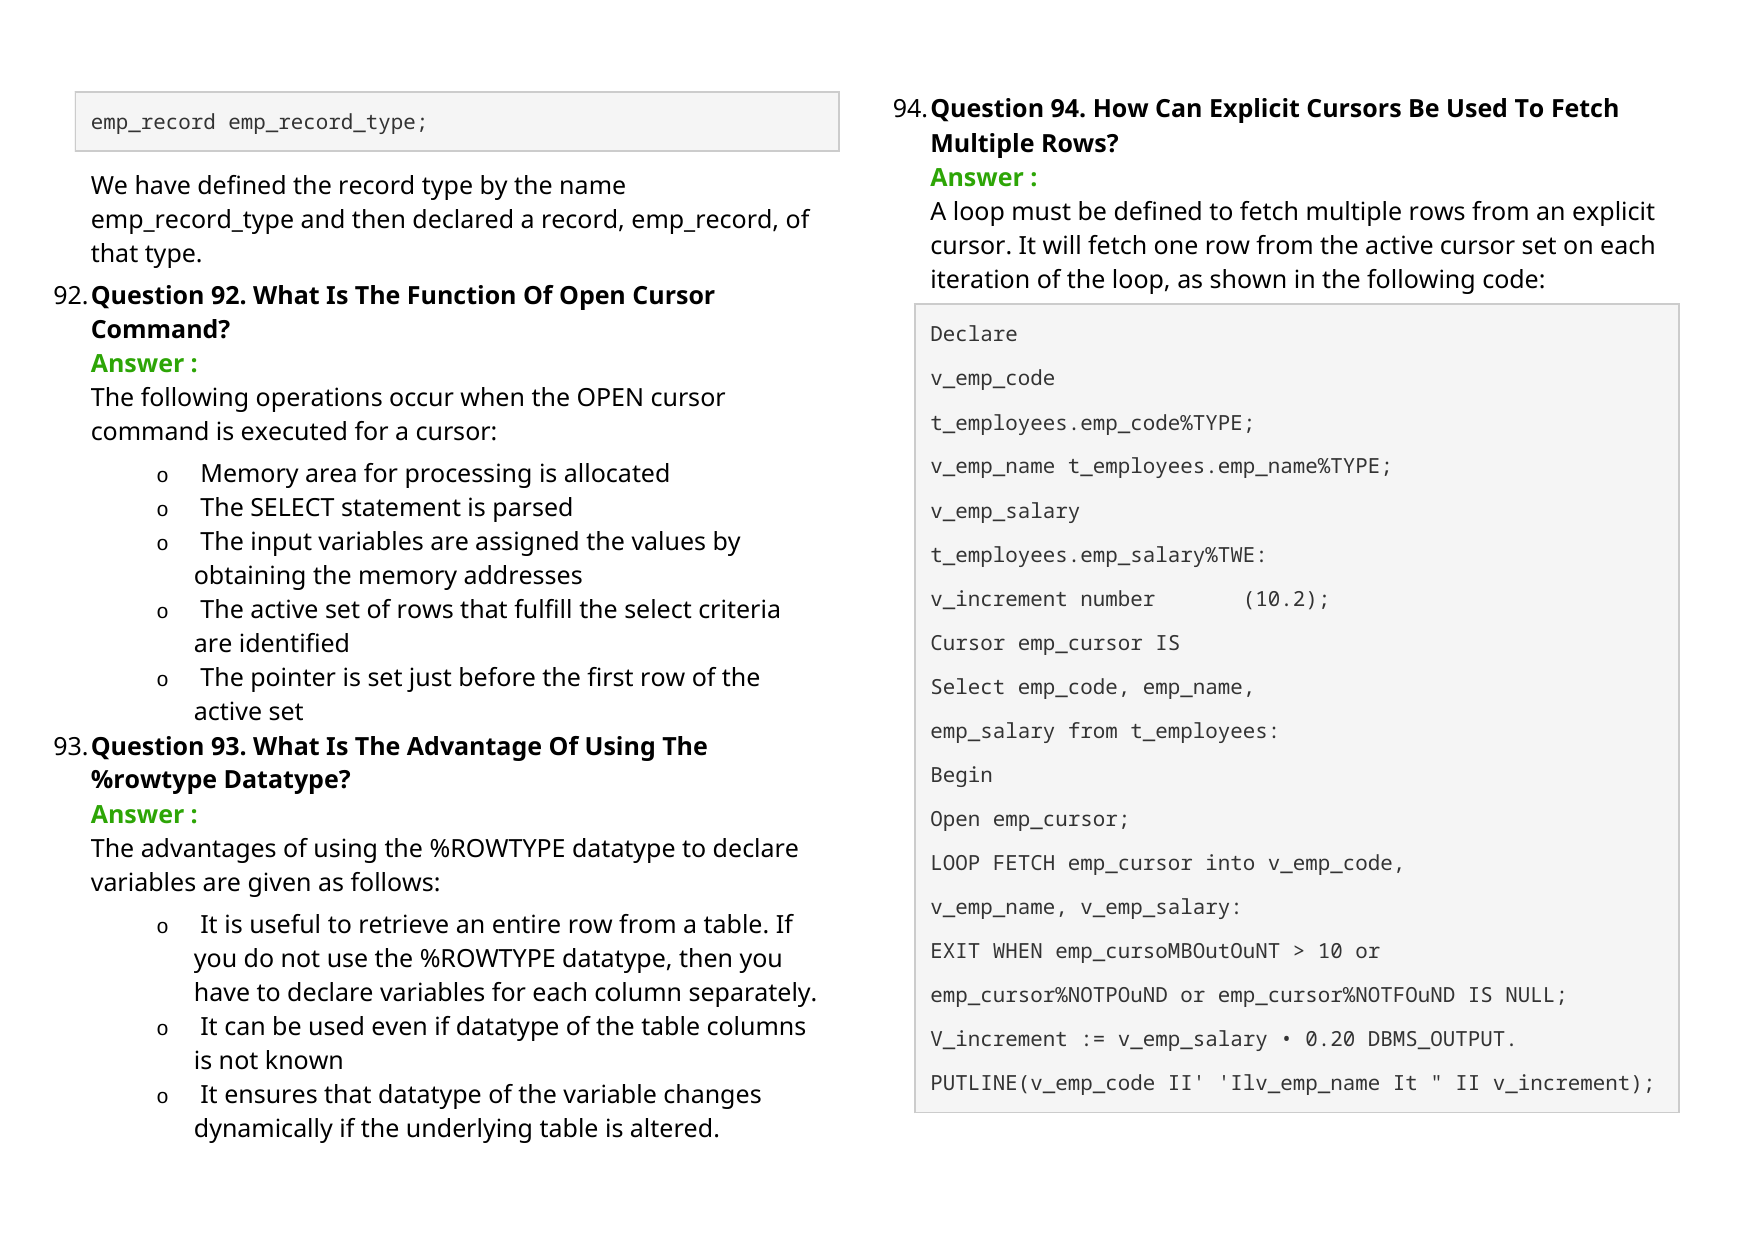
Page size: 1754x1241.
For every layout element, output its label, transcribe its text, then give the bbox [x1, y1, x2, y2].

list The input variables are assigned the values by obtaining the memory addresses [156, 524, 824, 592]
list Memory area for processing is allocated [156, 456, 824, 490]
text LOOP FETCH emp_cursor into v_emp_code, [916, 832, 1678, 876]
list It ensures that datatype of the variable changes dynamically if the underlying table is altered. [156, 1077, 824, 1145]
text Declare [916, 305, 1678, 347]
list The SELECT statement is parsed [156, 490, 824, 524]
text Answer : [91, 796, 824, 830]
text The following operations occur when the OPEN cursor command is executed for a cursor: [91, 380, 824, 448]
text Answer : [91, 346, 824, 380]
text t_employees.emp_salary%TWE: [916, 524, 1678, 568]
text Begin [916, 744, 1678, 788]
list Question 93. What Is The Advantage Of Using The %rowtype Datatype? [53, 728, 824, 796]
text v_emp_code [916, 347, 1678, 391]
text V_increment := v_emp_salary • 0.20 DBMS_OUTPUT. [916, 1008, 1678, 1052]
list Question 94. How Can Explicit Cursors Be Used To Fetch Multiple Rows? [893, 91, 1663, 159]
text Answer : [930, 159, 1663, 193]
text A loop must be defined to fetch multiple rows from an explicit cursor. It will fetch one row from the active cursor set on each iteration of the loop, as shown in the following code: [930, 193, 1663, 296]
text We have defined the record type by the name emp_record_type and then declared a record, emp_record, of that type. [91, 167, 824, 270]
text Open emp_cursor; [916, 788, 1678, 832]
text PUTLINE(v_emp_code II' 'Ilv_emp_name It " II v_increment); [916, 1052, 1678, 1112]
text v_emp_name t_employees.emp_name%TYPE; [916, 436, 1678, 479]
text The advantages of using the %ROWTYPE datatype to declare variables are given as follows: [91, 830, 824, 898]
text emp_salary from t_employees: [916, 700, 1678, 744]
list The pointer is set just before the first row of the active set [156, 660, 824, 728]
text v_emp_name, v_emp_salary: [916, 876, 1678, 920]
list It can be used even if datatype of the table columns is not known [156, 1008, 824, 1077]
list Question 92. What Is The Function Of Open Cursor Command? [53, 277, 824, 346]
text v_increment number (10.2); [916, 568, 1678, 612]
text emp_cursor%NOTPOuND or emp_cursor%NOTFOuND IS NULL; [916, 964, 1678, 1008]
text emp_record emp_record_type; [76, 93, 838, 150]
text EXIT WHEN emp_cursoMBOutOuNT > 10 or [916, 920, 1678, 964]
text v_emp_salary [916, 479, 1678, 524]
text t_employees.emp_code%TYPE; [916, 391, 1678, 436]
text Cursor emp_cursor IS [916, 612, 1678, 656]
list It is useful to retrieve an entire row from a table. If you do not use the %ROWTYPE datatype, then you have to declare variables for each column separately. [156, 906, 824, 1008]
text Select emp_code, emp_name, [916, 656, 1678, 700]
list The active set of rows that fulfill the select criteria are identified [156, 592, 824, 660]
